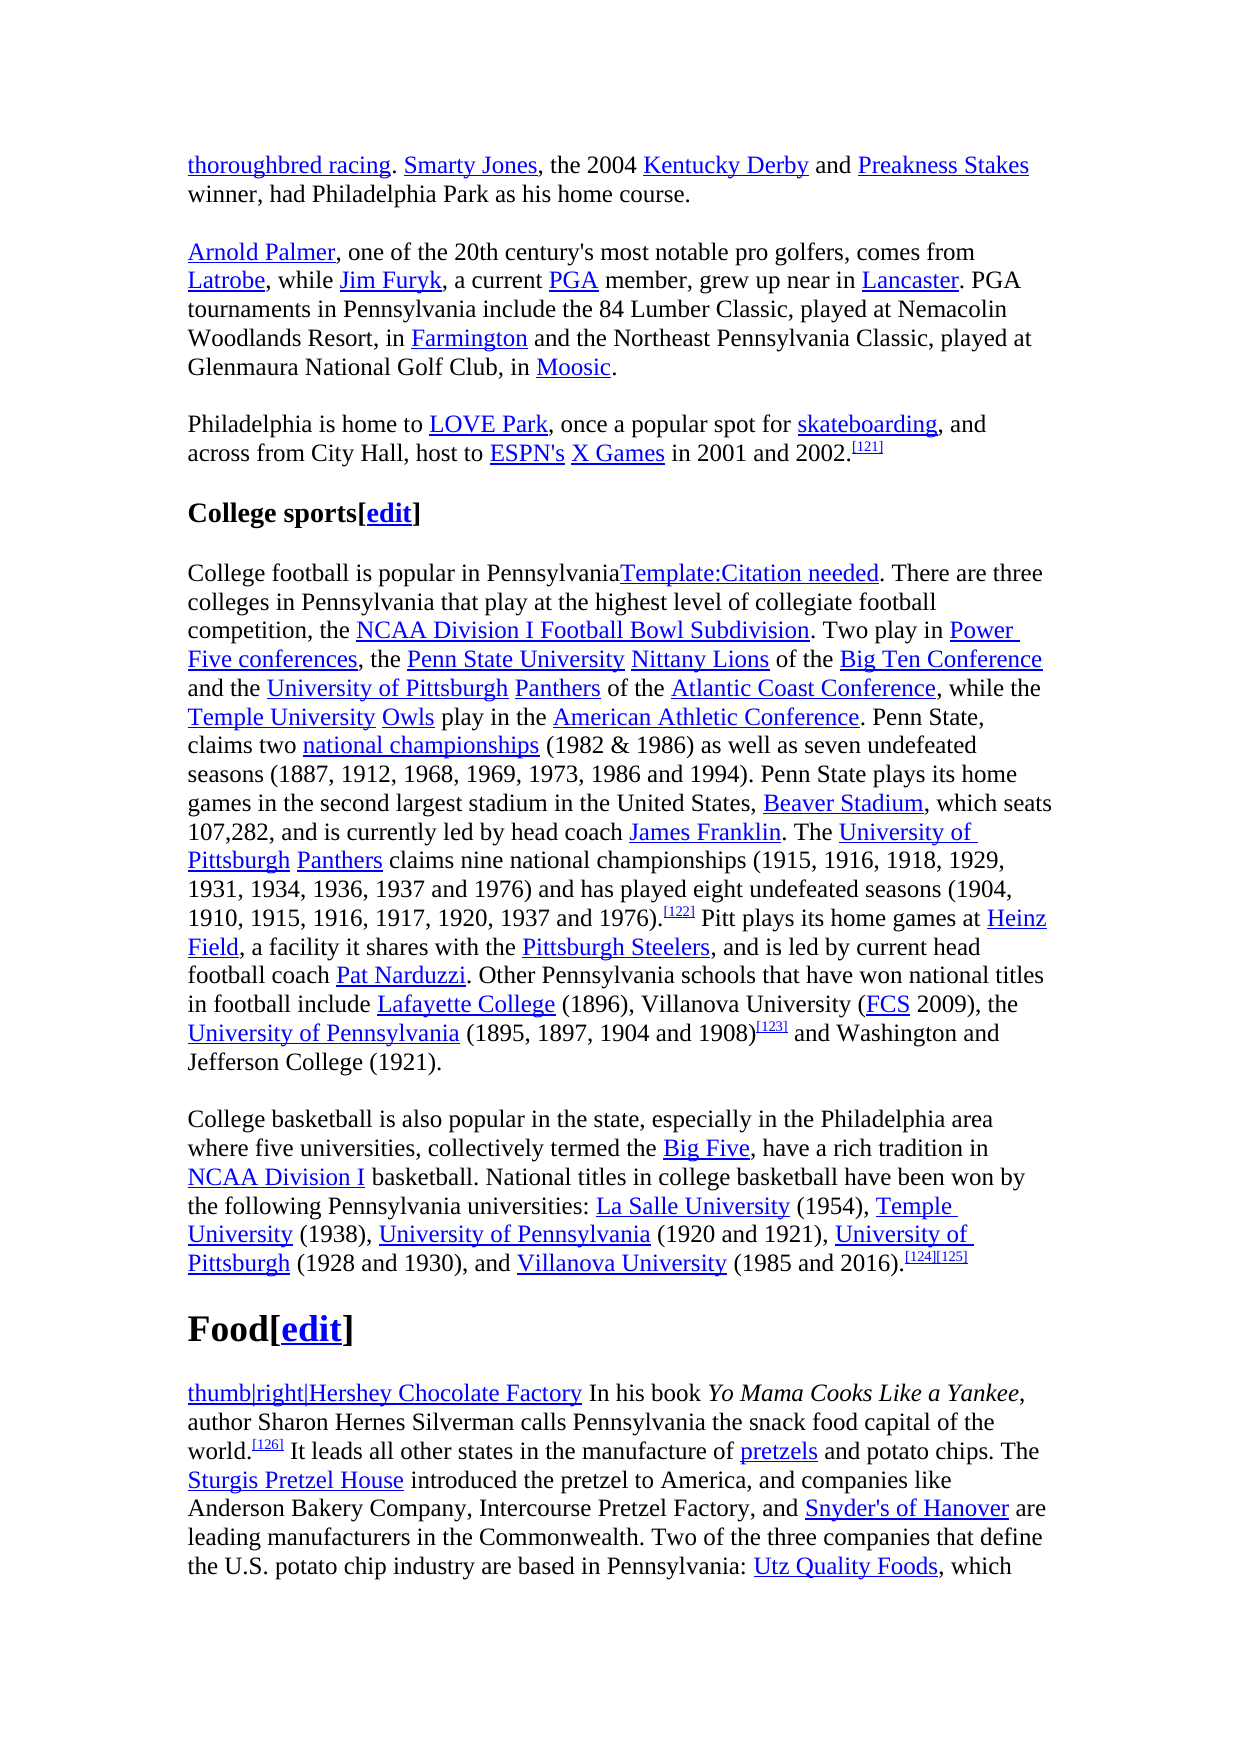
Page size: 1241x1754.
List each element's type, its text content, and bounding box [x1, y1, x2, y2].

text Philadelphia is home to LOVE Park, once a popular spot for skateboarding, and across from City Hall, host to ESPN's X Games in 2001 and 2002.[121] [187, 409, 1053, 467]
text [187, 1378, 1053, 1580]
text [187, 150, 1053, 207]
text College basketball is also popular in the state, especially in the Philadelphia area where five universities, collectively termed the Big Five, have a rich tradition in NCAA Division I basketball. National titles in college basketball have been won by the following Pennsylvania universities: La Salle University (1954), Temple University (1938), University of Pennsylvania (1920 and 1921), University of Pittsburgh (1928 and 1930), and Villanova University (1985 and 2016).[124][125] [187, 1104, 1053, 1277]
subtitle Food[edit] [187, 1306, 1053, 1349]
text Arnold Palmer, one of the 20th century's most notable pro golfers, comes from Latrobe, while Jim Furyk, a current PGA member, grew up near in Lancaster. PGA tournaments in Pennsylvania include the 84 Lumber Classic, played at Nemacolin Woodlands Resort, in Farmington and the Northeast Pennsylvania Classic, played at Glenmaura National Golf Club, in Moosic. [187, 237, 1053, 380]
text College football is popular in PennsylvaniaTemplate:Citation needed. There are three colleges in Pennsylvania that play at the highest level of collegiate football competition, the NCAA Division I Football Bowl Subdivision. Two play in Power Five conferences, the Penn State University Nittany Lions of the Big Ten Conference and the University of Pittsburgh Panthers of the Atlantic Coast Conference, while the Temple University Owls play in the American Athletic Conference. Penn State, claims two national championships (1982 & 1986) as well as seven undefeated seasons (1887, 1912, 1968, 1969, 1973, 1986 and 1994). Penn State plays its home games in the second largest stadium in the United States, Beaver Stadium, which seats 107,282, and is currently led by head coach James Franklin. The University of Pittsburgh Panthers claims nine national championships (1915, 1916, 1918, 1929, 1931, 1934, 1936, 1937 and 1976) and has played eight undefeated seasons (1904, 1910, 1915, 1916, 1917, 1920, 1937 and 1976).[122] Pitt plays its home games at Heinz Field, a facility it shares with the Pittsburgh Steelers, and is led by current head football coach Pat Narduzzi. Other Pennsylvania schools that have won national titles in football include Lafayette College (1896), Villanova University (FCS 2009), the University of Pennsylvania (1895, 1897, 1904 and 1908)[123] and Washington and Jefferson College (1921). [187, 558, 1053, 1075]
subtitle College sports[edit] [187, 496, 1053, 529]
